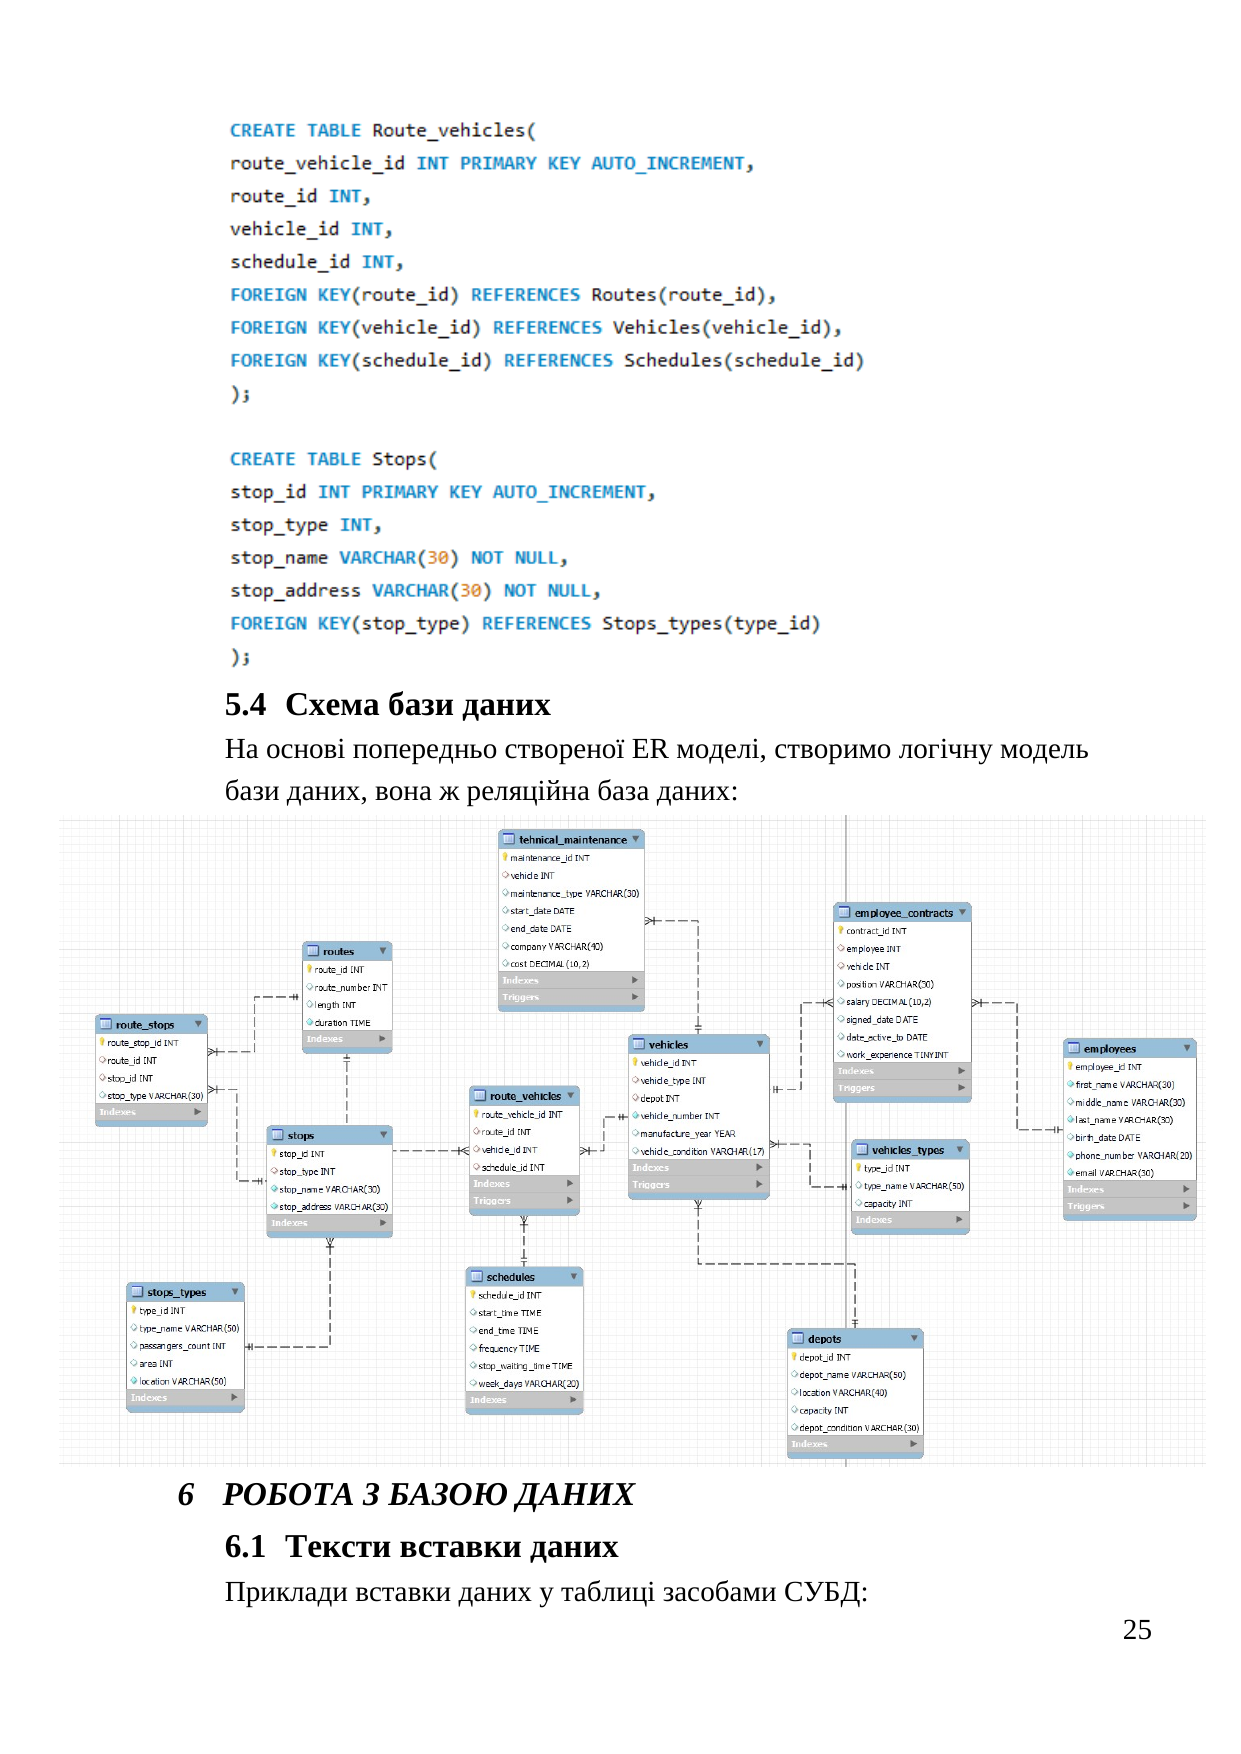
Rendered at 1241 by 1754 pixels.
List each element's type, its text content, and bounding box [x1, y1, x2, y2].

picture [59, 815, 1206, 1467]
picture [224, 118, 867, 672]
text бази даних, вона ж реляційна база даних: [224, 773, 1152, 807]
subtitle РОБОТА З БАЗОЮ ДАНИХ [177, 1474, 1152, 1513]
text Приклади вставки даних у таблиці засобами СУБД: [224, 1574, 1152, 1608]
subtitle Тексти вставки даних [224, 1527, 1152, 1565]
text На основі попередньо створеної ER моделі, створимо логічну модель [224, 732, 1152, 765]
subtitle Схема бази даних [224, 684, 1152, 722]
